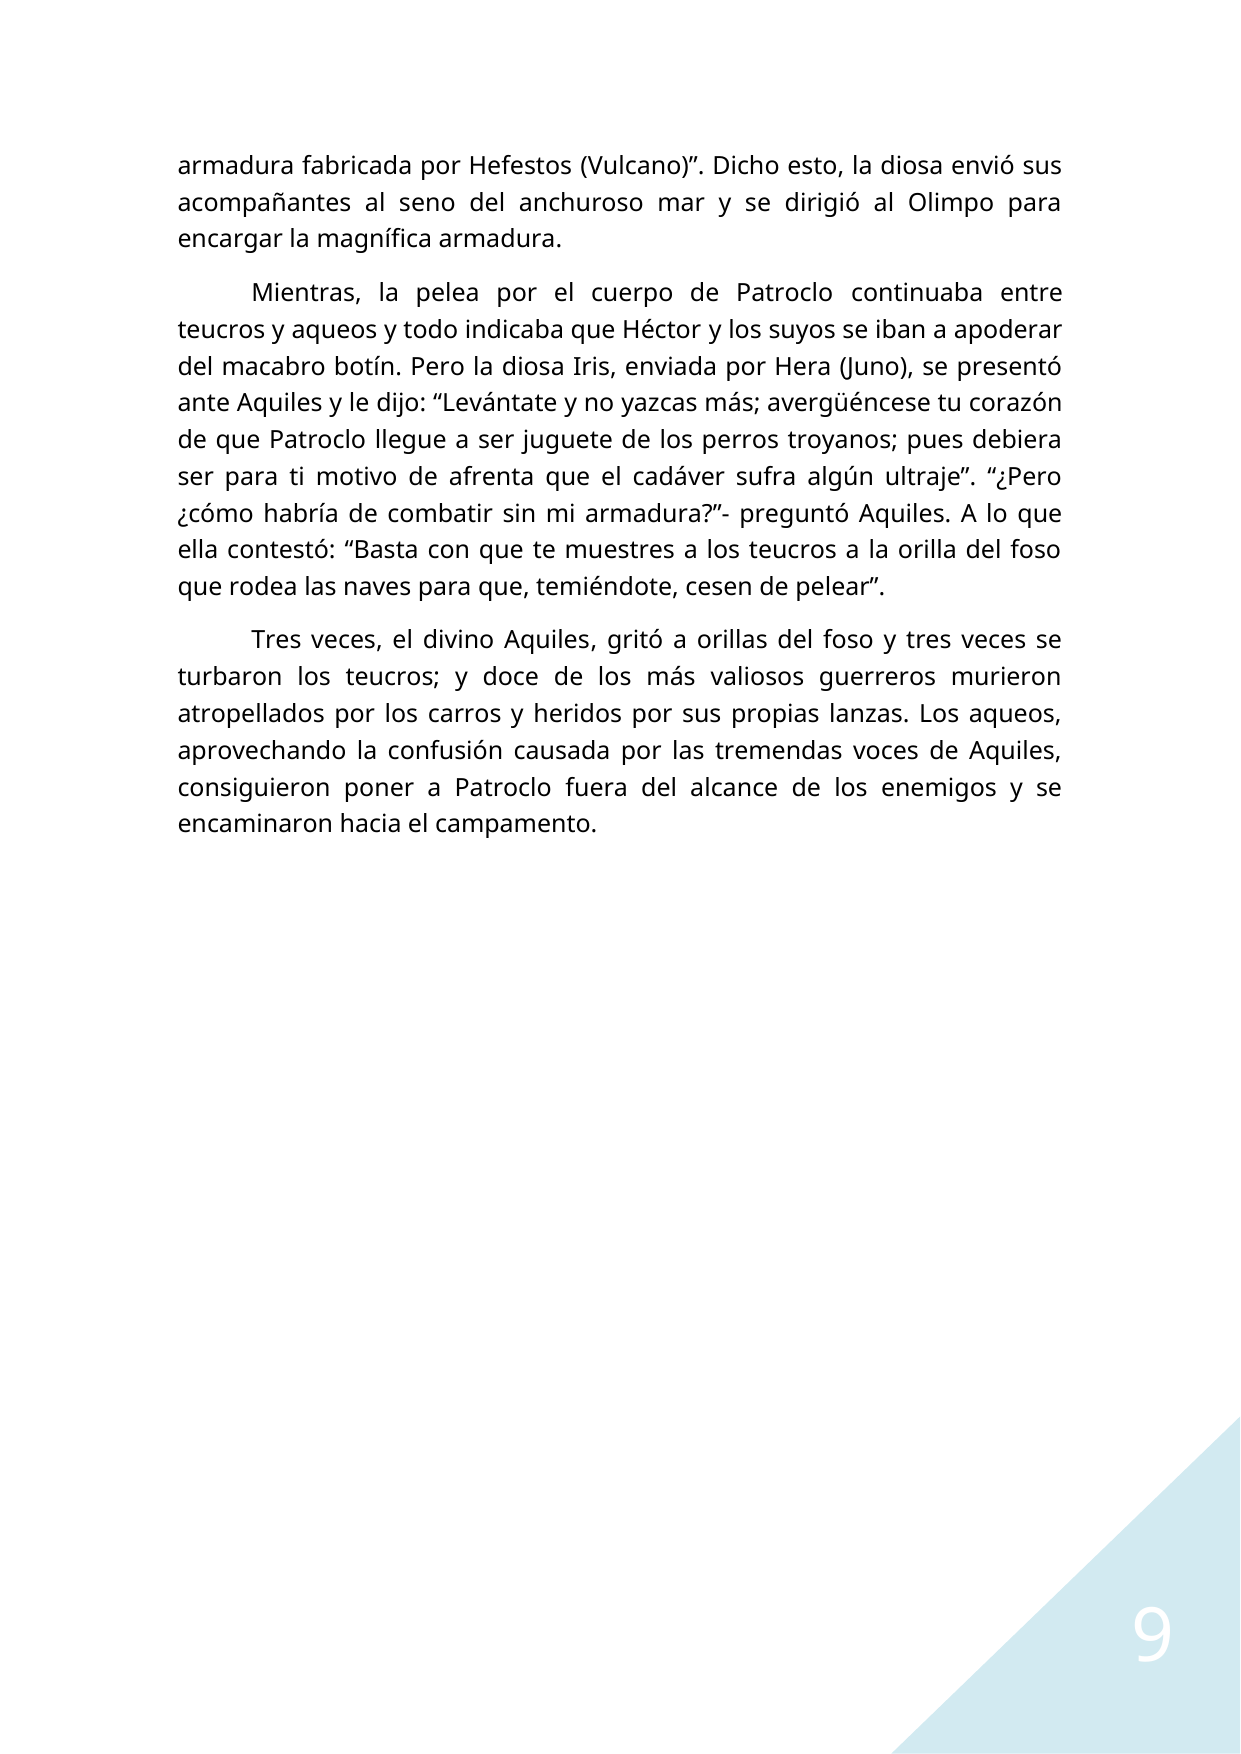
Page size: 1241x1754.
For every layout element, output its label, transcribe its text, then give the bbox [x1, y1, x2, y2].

text Mientras, la pelea por el cuerpo de Patroclo continuaba entre teucros y aqueos y todo indicaba que Héctor y los suyos se iban a apoderar del macabro botín. Pero la diosa Iris, enviada por Hera (Juno), se presentó ante Aquiles y le dijo: “Levántate y no yazcas más; avergüéncese tu corazón de que Patroclo llegue a ser juguete de los perros troyanos; pues debiera ser para ti motivo de afrenta que el cadáver sufra algún ultraje”. “¿Pero ¿cómo habría de combatir sin mi armadura?”- preguntó Aquiles. A lo que ella contestó: “Basta con que te muestres a los teucros a la orilla del foso que rodea las naves para que, temiéndote, cesen de pelear”. [177, 274, 1063, 603]
text Tres veces, el divino Aquiles, gritó a orillas del foso y tres veces se turbaron los teucros; y doce de los más valiosos guerreros murieron atropellados por los carros y heridos por sus propias lanzas. Los aqueos, aprovechando la confusión causada por las tremendas voces de Aquiles, consiguieron poner a Patroclo fuera del alcance de los enemigos y se encaminaron hacia el campamento. [177, 622, 1063, 840]
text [177, 148, 1063, 255]
